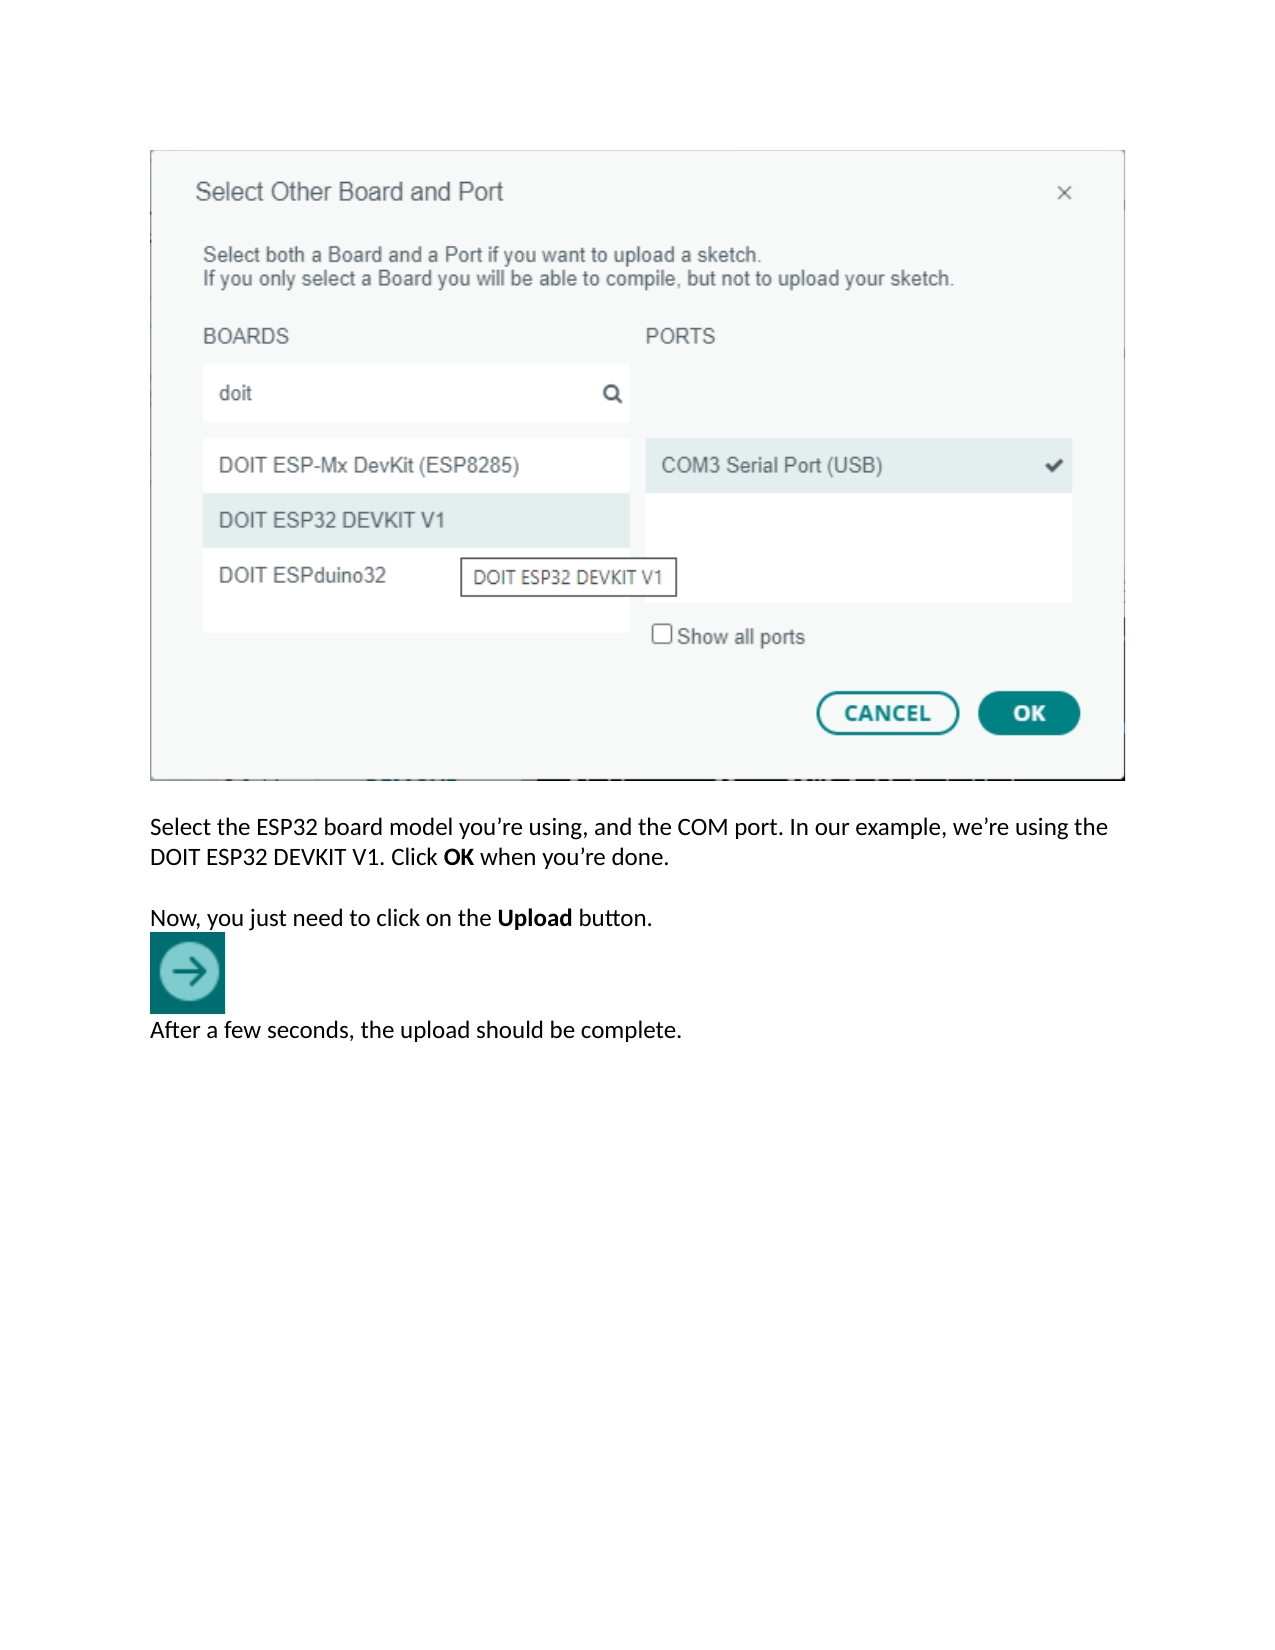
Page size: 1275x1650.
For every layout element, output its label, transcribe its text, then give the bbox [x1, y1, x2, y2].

picture [150, 932, 226, 1014]
text Select the ESP32 board model you’re using, and the COM port. In our example, we’re using the DOIT ESP32 DEVKIT V1. Click OK when you’re done. [150, 811, 1125, 872]
picture [150, 150, 1125, 781]
text Now, you just need to click on the Upload button. [150, 902, 1125, 933]
text After a few seconds, the upload should be complete. [150, 1014, 1125, 1044]
